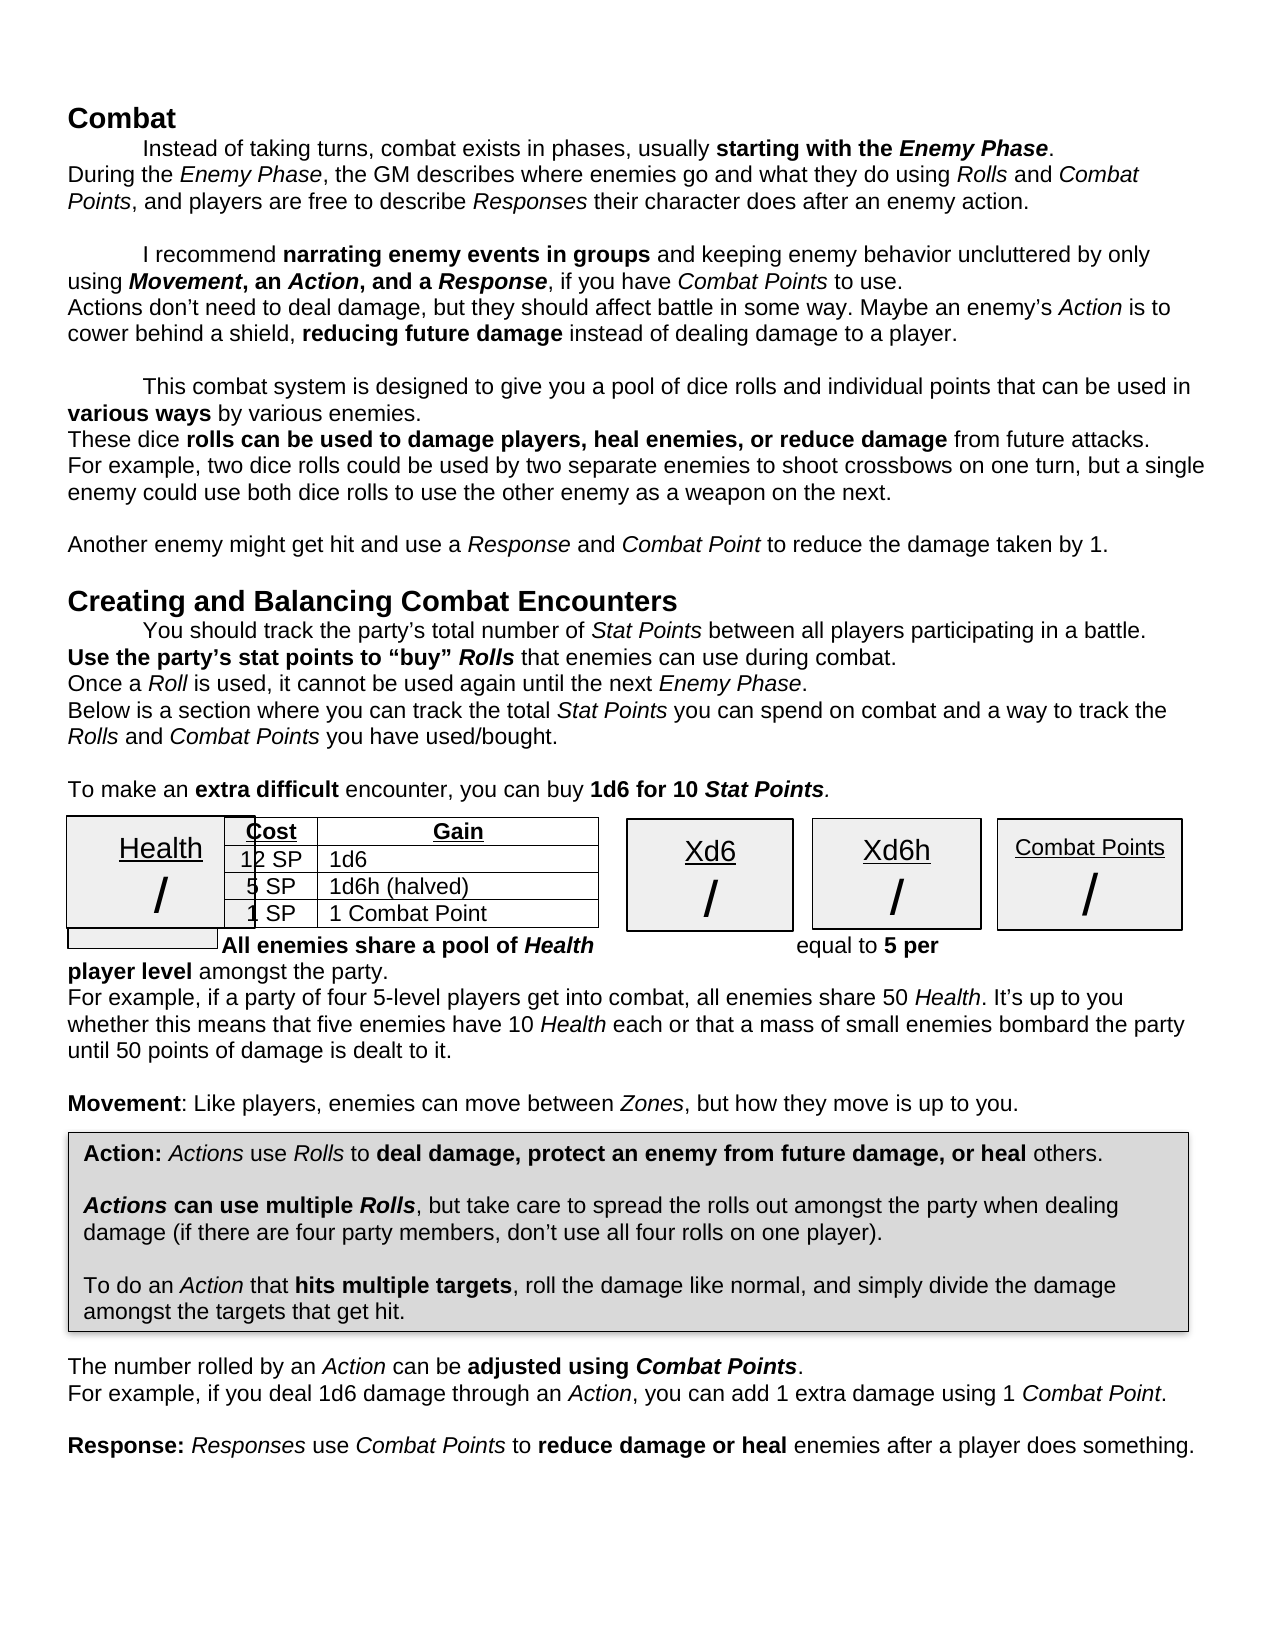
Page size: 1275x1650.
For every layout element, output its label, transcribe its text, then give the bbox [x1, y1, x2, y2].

text You should track the party’s total number of Stat Points between all players participating in a battle. [67, 617, 1207, 644]
table_cell 12 SP [225, 846, 317, 872]
text These dice rolls can be used to damage players, heal enemies, or reduce damage from future attacks. [67, 426, 1207, 452]
text For example, two dice rolls could be used by two separate enemies to shoot crossbows on one turn, but a single enemy could use both dice rolls to use the other enemy as a weapon on the next. [67, 452, 1207, 505]
text This combat system is designed to give you a pool of dice rolls and individual points that can be used in various ways by various enemies. [67, 373, 1207, 426]
table_cell 5 SP [225, 873, 317, 899]
table_cell 1 Combat Point [318, 900, 598, 927]
text The number rolled by an Action can be adjusted using Combat Points. [67, 1353, 1207, 1380]
text Movement: Like players, enemies can move between Zones, but how they move is up to you. [67, 1090, 1207, 1116]
table_header Gain [318, 818, 598, 844]
table_cell 1d6h (halved) [318, 873, 598, 899]
text Response: Responses use Combat Points to reduce damage or heal enemies after a player does something. [67, 1432, 1207, 1459]
text Below is a section where you can track the total Stat Points you can spend on combat and a way to track the Rolls and Combat Points you have used/bought. [67, 697, 1207, 749]
text Creating and Balancing Combat Encounters [67, 584, 1207, 617]
text Another enemy might get hit and use a Response and Combat Point to reduce the damage taken by 1. [67, 531, 1207, 558]
text Use the party’s stat points to “buy” Rolls that enemies can use during combat. Once a Roll is used, it cannot be used again until the next Enemy Phase. [67, 644, 1207, 697]
text Actions don’t need to deal damage, but they should affect battle in some way. Maybe an enemy’s Action is to cower behind a shield, reducing future damage instead of dealing damage to a player. [67, 294, 1207, 347]
text Combat [67, 101, 1207, 135]
text For example, if a party of four 5-level players get into combat, all enemies share 50 Health. It’s up to you whether this means that five enemies have 10 Health each or that a mass of small enemies bombard the party until 50 points of damage is dealt to it. [67, 984, 1207, 1063]
text I recommend narrating enemy events in groups and keeping enemy behavior uncluttered by only using Movement, an Action, and a Response, if you have Combat Points to use. [67, 241, 1207, 294]
text Instead of taking turns, combat exists in phases, usually starting with the Enemy Phase. [67, 135, 1207, 161]
table_cell 1 SP [225, 900, 317, 927]
table_cell 1d6 [318, 846, 598, 872]
table_header Cost [225, 818, 317, 844]
text To make an extra difficult encounter, you can buy 1d6 for 10 Stat Points. [67, 776, 1207, 802]
text During the Enemy Phase, the GM describes where enemies go and what they do using Rolls and Combat Points, and players are free to describe Responses their character does after an enemy action. [67, 161, 1207, 214]
text All enemies share a pool of Health equal to 5 per player level amongst the party. [67, 828, 1207, 984]
text For example, if you deal 1d6 damage through an Action, you can add 1 extra damage using 1 Combat Point. [67, 1380, 1207, 1406]
